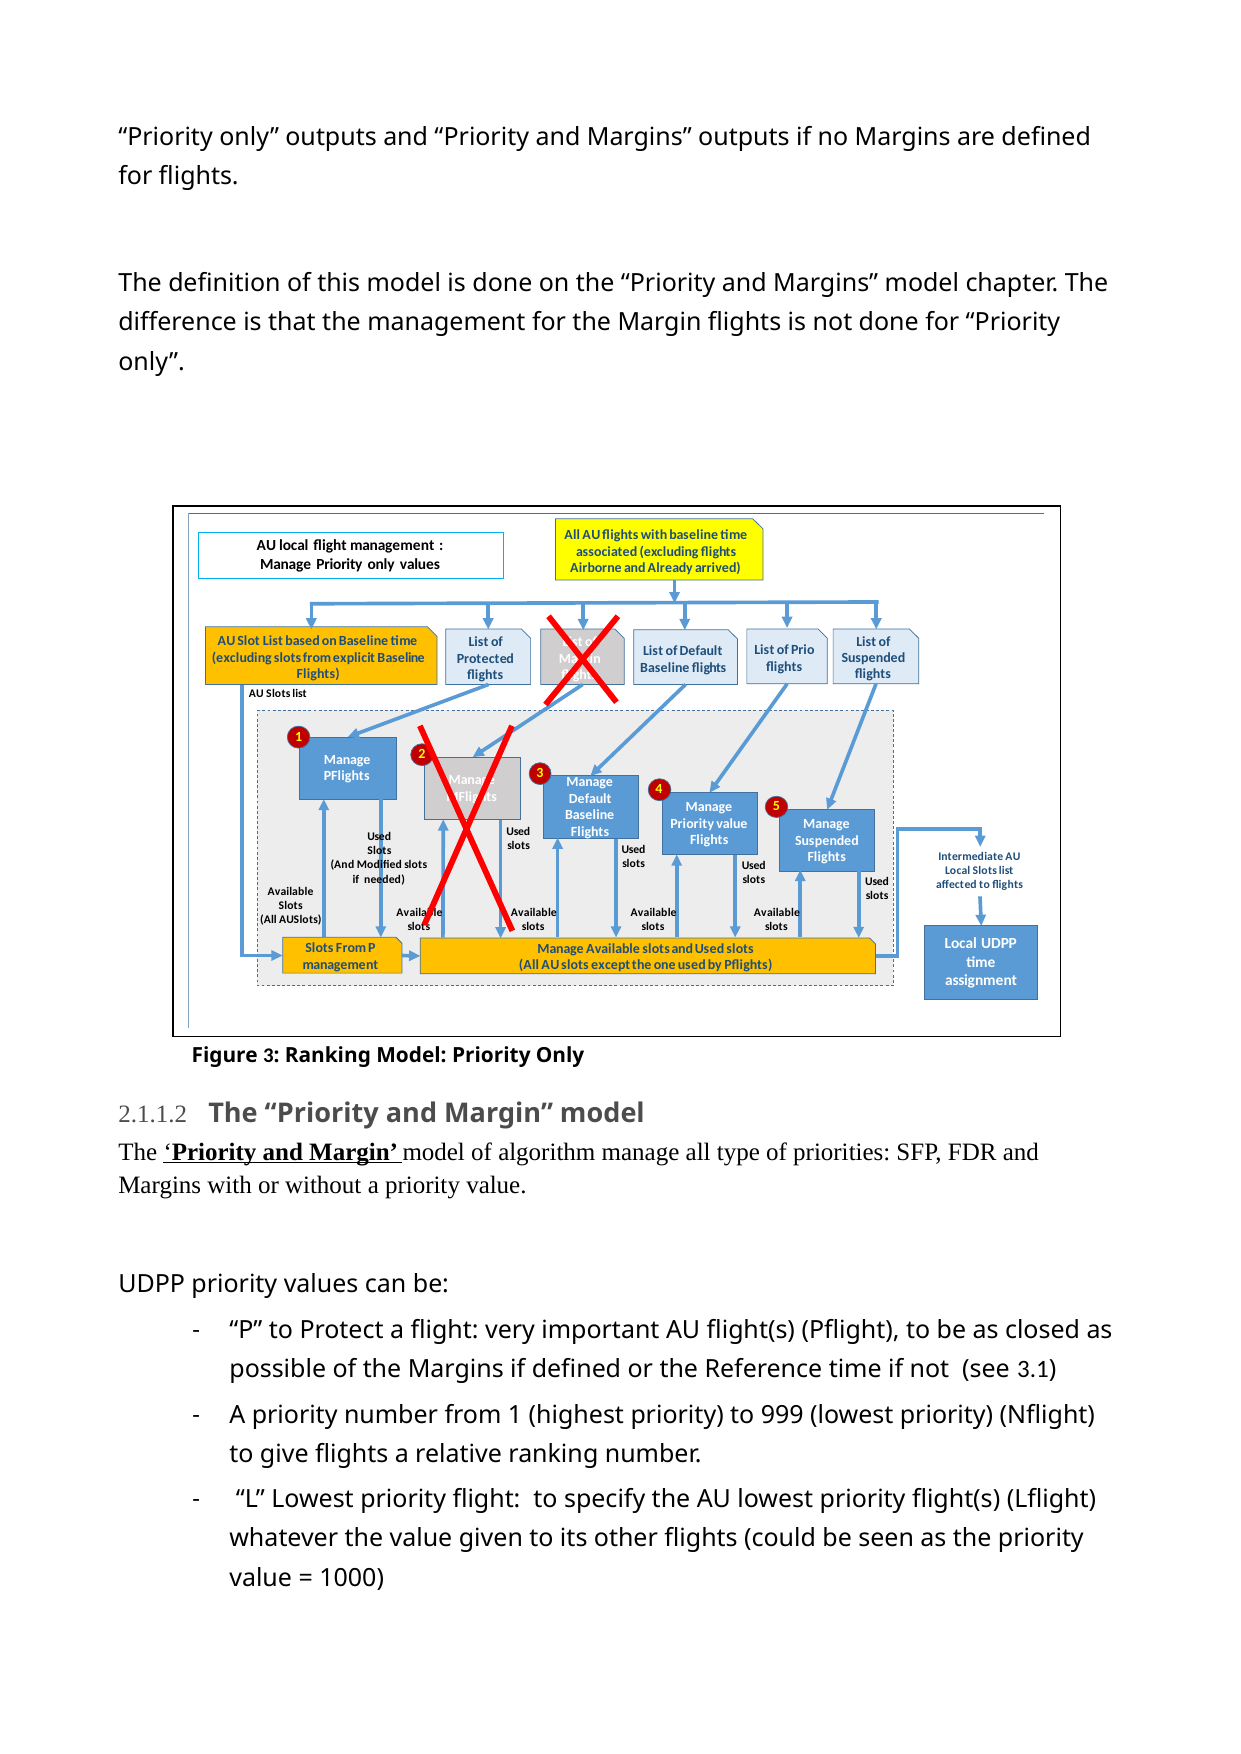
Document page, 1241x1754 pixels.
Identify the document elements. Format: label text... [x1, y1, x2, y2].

list “L” Lowest priority flight: to specify the AU lowest priority flight(s) (Lflight) whatever the value given to its other flights (could be seen as the priority value = 1000) [192, 1481, 1122, 1593]
subtitle The “Priority and Margin” model [118, 1094, 1122, 1131]
text The definition of this model is done on the “Priority and Margins” model chapter. The difference is that the management for the Margin flights is not done for “Priority only”. [118, 265, 1122, 377]
text UDPP priority values can be: [118, 1265, 1122, 1299]
list A priority number from 1 (highest priority) to 999 (lowest priority) (Nflight) to give flights a relative ranking number. [192, 1396, 1122, 1469]
text Figure 3: Ranking Model: Priority Only [191, 485, 1122, 1069]
text The ‘Priority and Margin’ model of algorithm manage all type of priorities: SFP, FDR and Margins with or without a priority value. [118, 1137, 1122, 1199]
list “P” to Protect a flight: very important AU flight(s) (Pflight), to be as closed as possible of the Margins if defined or the Reference time if not (see 3.1) [192, 1312, 1122, 1385]
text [118, 118, 1122, 191]
